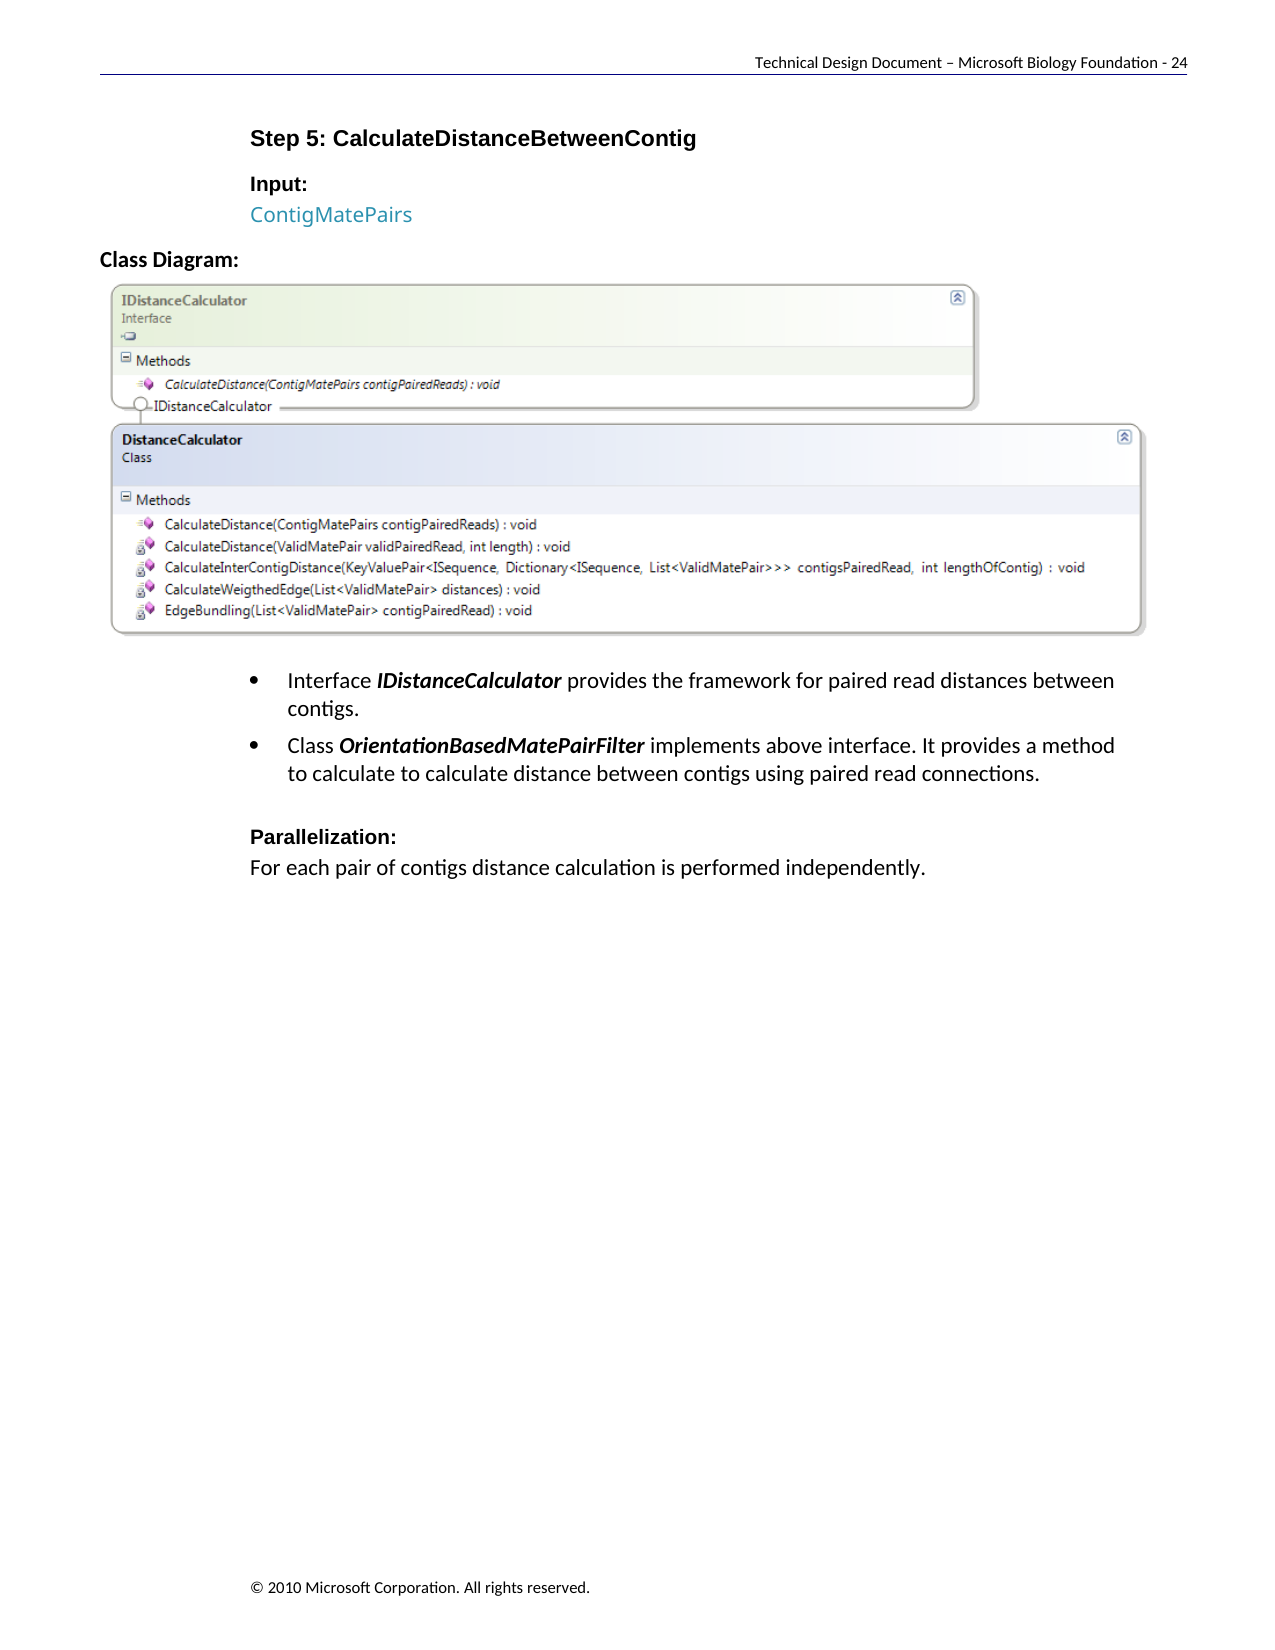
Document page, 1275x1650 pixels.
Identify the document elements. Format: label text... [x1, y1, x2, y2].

list Class OrientationBasedMatePairFilter implements above interface. It provides a method to calculate to calculate distance between contigs using paired read connections. [250, 731, 1125, 787]
subtitle Input: [250, 172, 1125, 196]
picture [100, 273, 1150, 642]
subtitle Step 5: CalculateDistanceBetweenContig [250, 125, 1125, 151]
text For each pair of contigs distance calculation is performed independently. [250, 853, 1125, 881]
list Interface IDistanceCalculator provides the framework for paired read distances between contigs. [250, 667, 1125, 723]
subtitle Parallelization: [250, 824, 1125, 848]
text ContigMatePairs [250, 200, 1125, 229]
